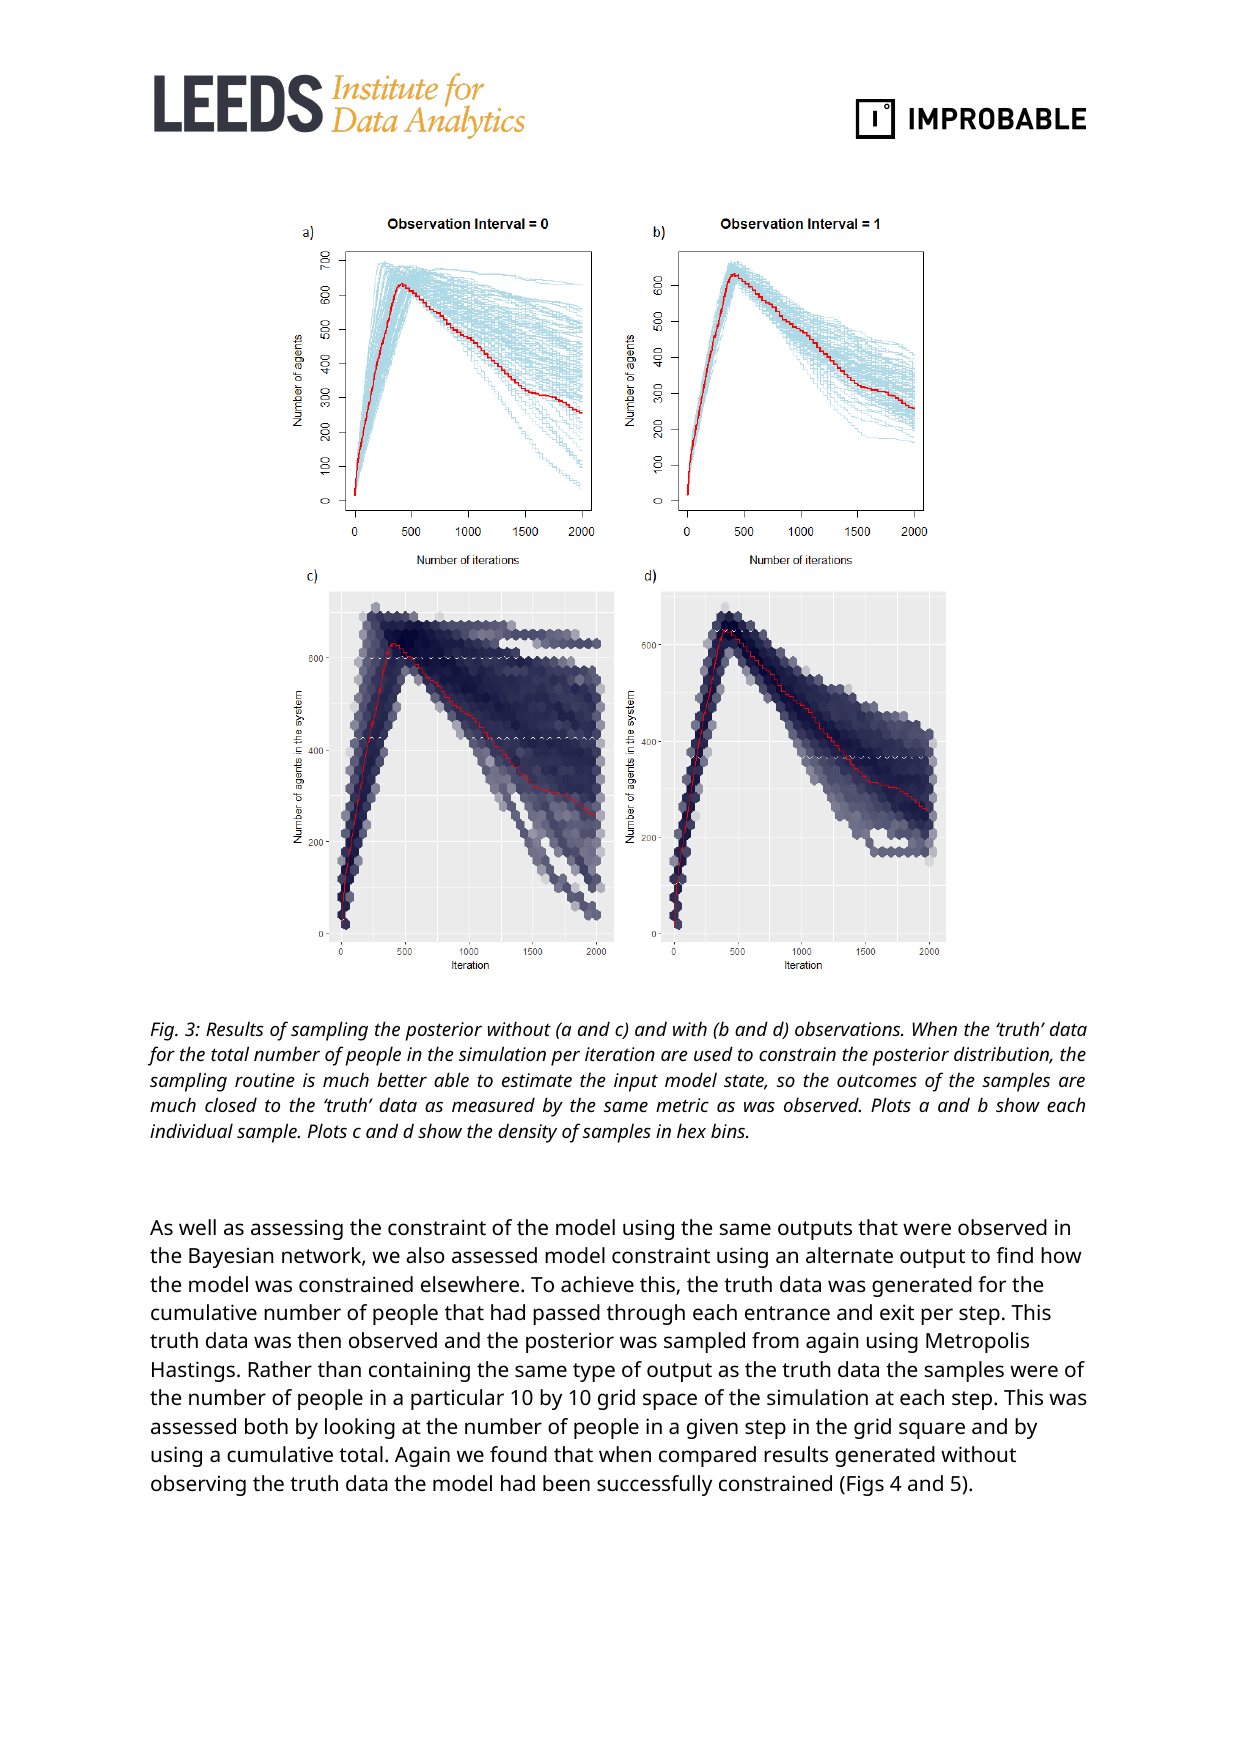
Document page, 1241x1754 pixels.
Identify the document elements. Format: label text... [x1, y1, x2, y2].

text Fig. 3: Results of sampling the posterior without (a and c) and with (b and d) observations. When the ‘truth’ data for the total number of people in the simulation per iteration are used to constrain the posterior distribution, the sampling routine is much better able to estimate the input model state, so the outcomes of the samples are much closed to the ‘truth’ data as measured by the same metric as was observed. Plots a and b show each individual sample. Plots c and d show the density of samples in hex bins. [150, 1016, 1090, 1143]
picture [288, 195, 953, 975]
picture [154, 73, 525, 139]
text As well as assessing the constraint of the model using the same outputs that were observed in the Bayesian network, we also assessed model constraint using an alternate output to find how the model was constrained elsewhere. To achieve this, the truth data was generated for the cumulative number of people that had passed through each entrance and exit per step. This truth data was then observed and the posterior was sampled from again using Metropolis Hastings. Rather than containing the same type of output as the truth data the samples were of the number of people in a particular 10 by 10 grid space of the simulation at each step. This was assessed both by looking at the number of people in a given step in the grid square and by using a cumulative total. Again we found that when compared results generated without observing the truth data the model had been successfully constrained (Figs 4 and 5). [150, 1213, 1090, 1497]
picture [855, 99, 1086, 139]
